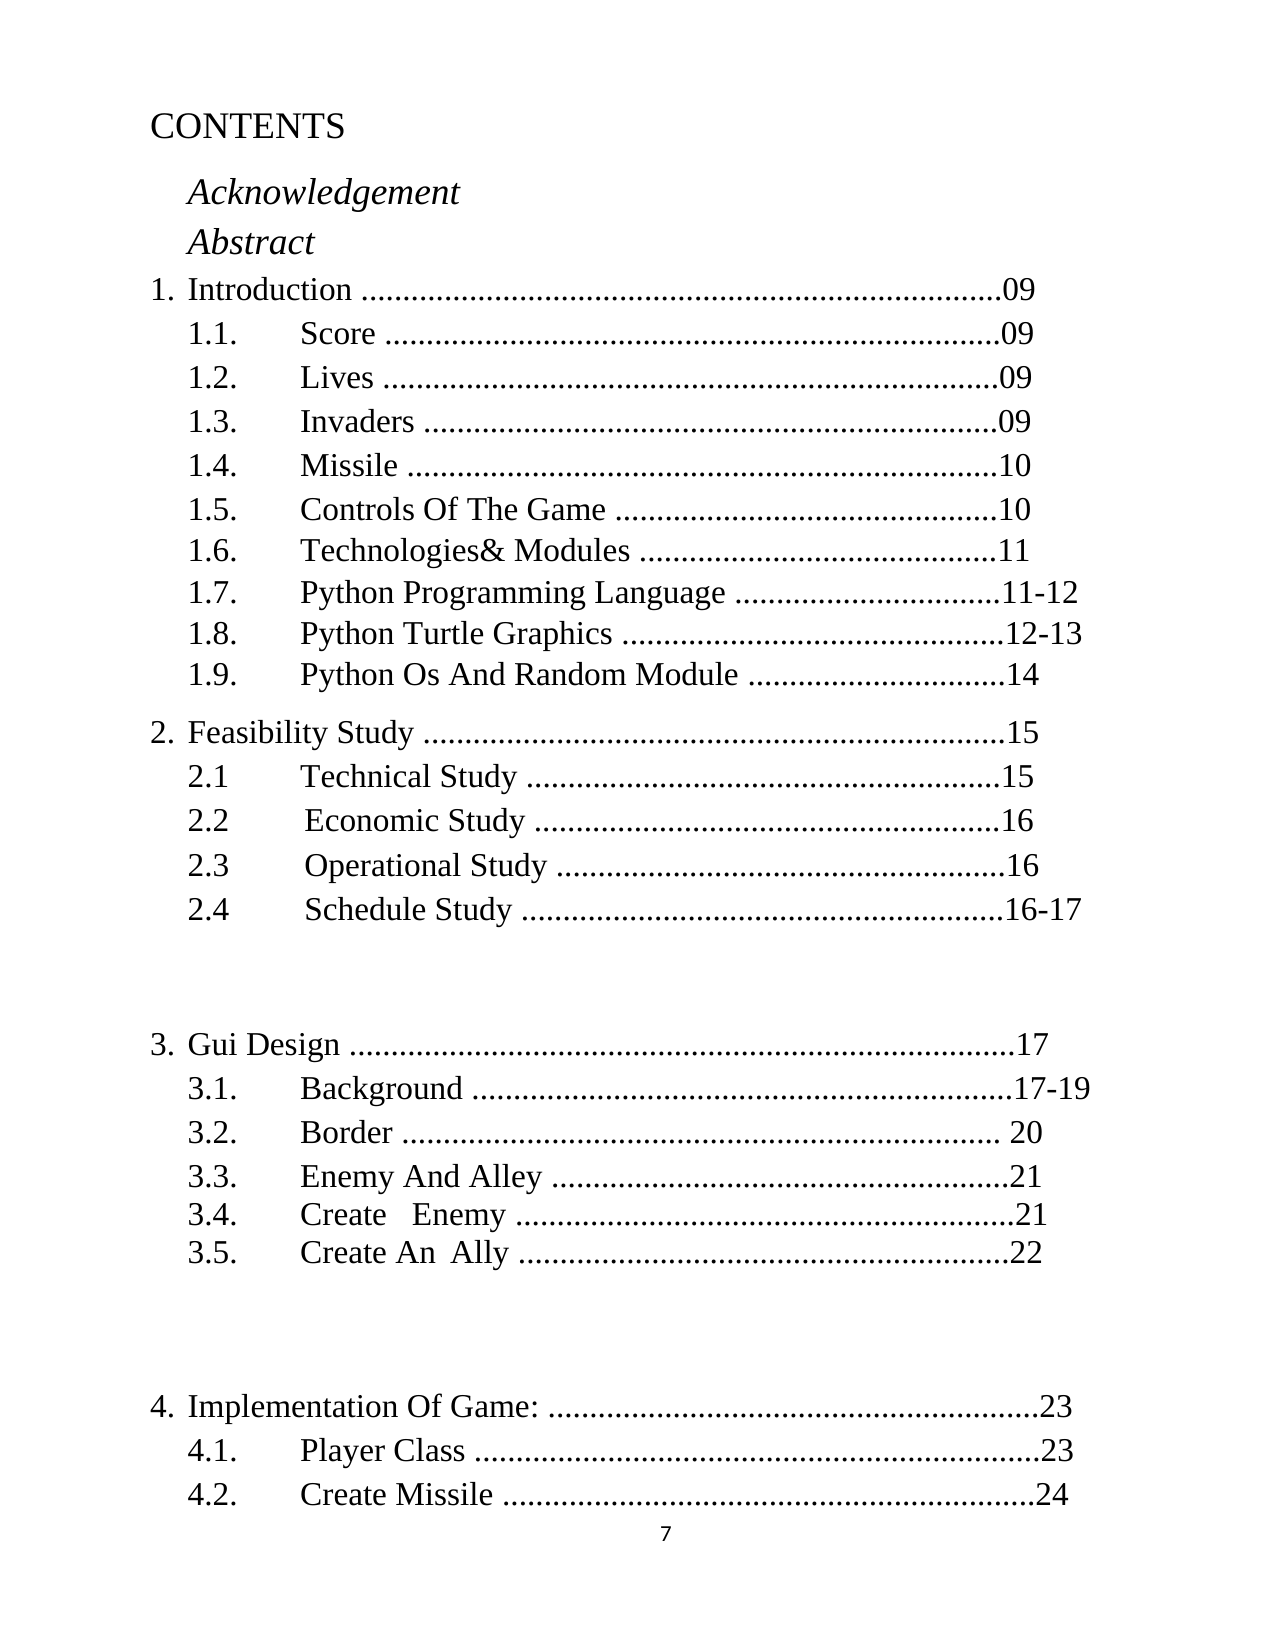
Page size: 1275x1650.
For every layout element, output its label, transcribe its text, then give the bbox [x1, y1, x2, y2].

text 2.4 Schedule Study ..........................................................16-17 [187, 889, 1181, 927]
list Player Class ....................................................................23 [187, 1430, 1181, 1468]
list Invaders .....................................................................09 [187, 401, 1181, 439]
text 2.3 Operational Study ......................................................16 [187, 845, 1181, 883]
list Acknowledgement [187, 170, 1181, 213]
list Score ..........................................................................09 [187, 313, 1181, 351]
list Create Enemy ............................................................21 [187, 1194, 1181, 1233]
list Create Missile ................................................................24 [187, 1474, 1181, 1512]
list Background .................................................................17-19 [187, 1068, 1181, 1106]
list Introduction .............................................................................09 [150, 269, 1181, 307]
list Controls Of The Game ..............................................10 [187, 489, 1181, 527]
list Gui Design ................................................................................17 [150, 1024, 1181, 1062]
list Lives ..........................................................................09 [187, 357, 1181, 395]
list Create An Ally ...........................................................22 [187, 1233, 1181, 1271]
list Implementation Of Game: ...........................................................23 [150, 1386, 1181, 1424]
text 2.1 Technical Study .........................................................15 [187, 757, 1181, 795]
list Feasibility Study ......................................................................15 [150, 713, 1181, 751]
list Missile .......................................................................10 [187, 445, 1181, 483]
text CONTENTS [150, 103, 1181, 147]
list Enemy And Alley .......................................................21 [187, 1156, 1181, 1194]
list Python Os And Random Module ...............................14 [187, 654, 1181, 693]
list Python Programming Language ................................11-12 [187, 572, 1181, 610]
list Abstract [187, 219, 1181, 262]
list Border ........................................................................ 20 [187, 1112, 1181, 1150]
text 2.2 Economic Study ........................................................16 [187, 801, 1181, 839]
list Technologies& Modules ...........................................11 [187, 531, 1181, 569]
list Python Turtle Graphics ..............................................12-13 [187, 613, 1181, 652]
